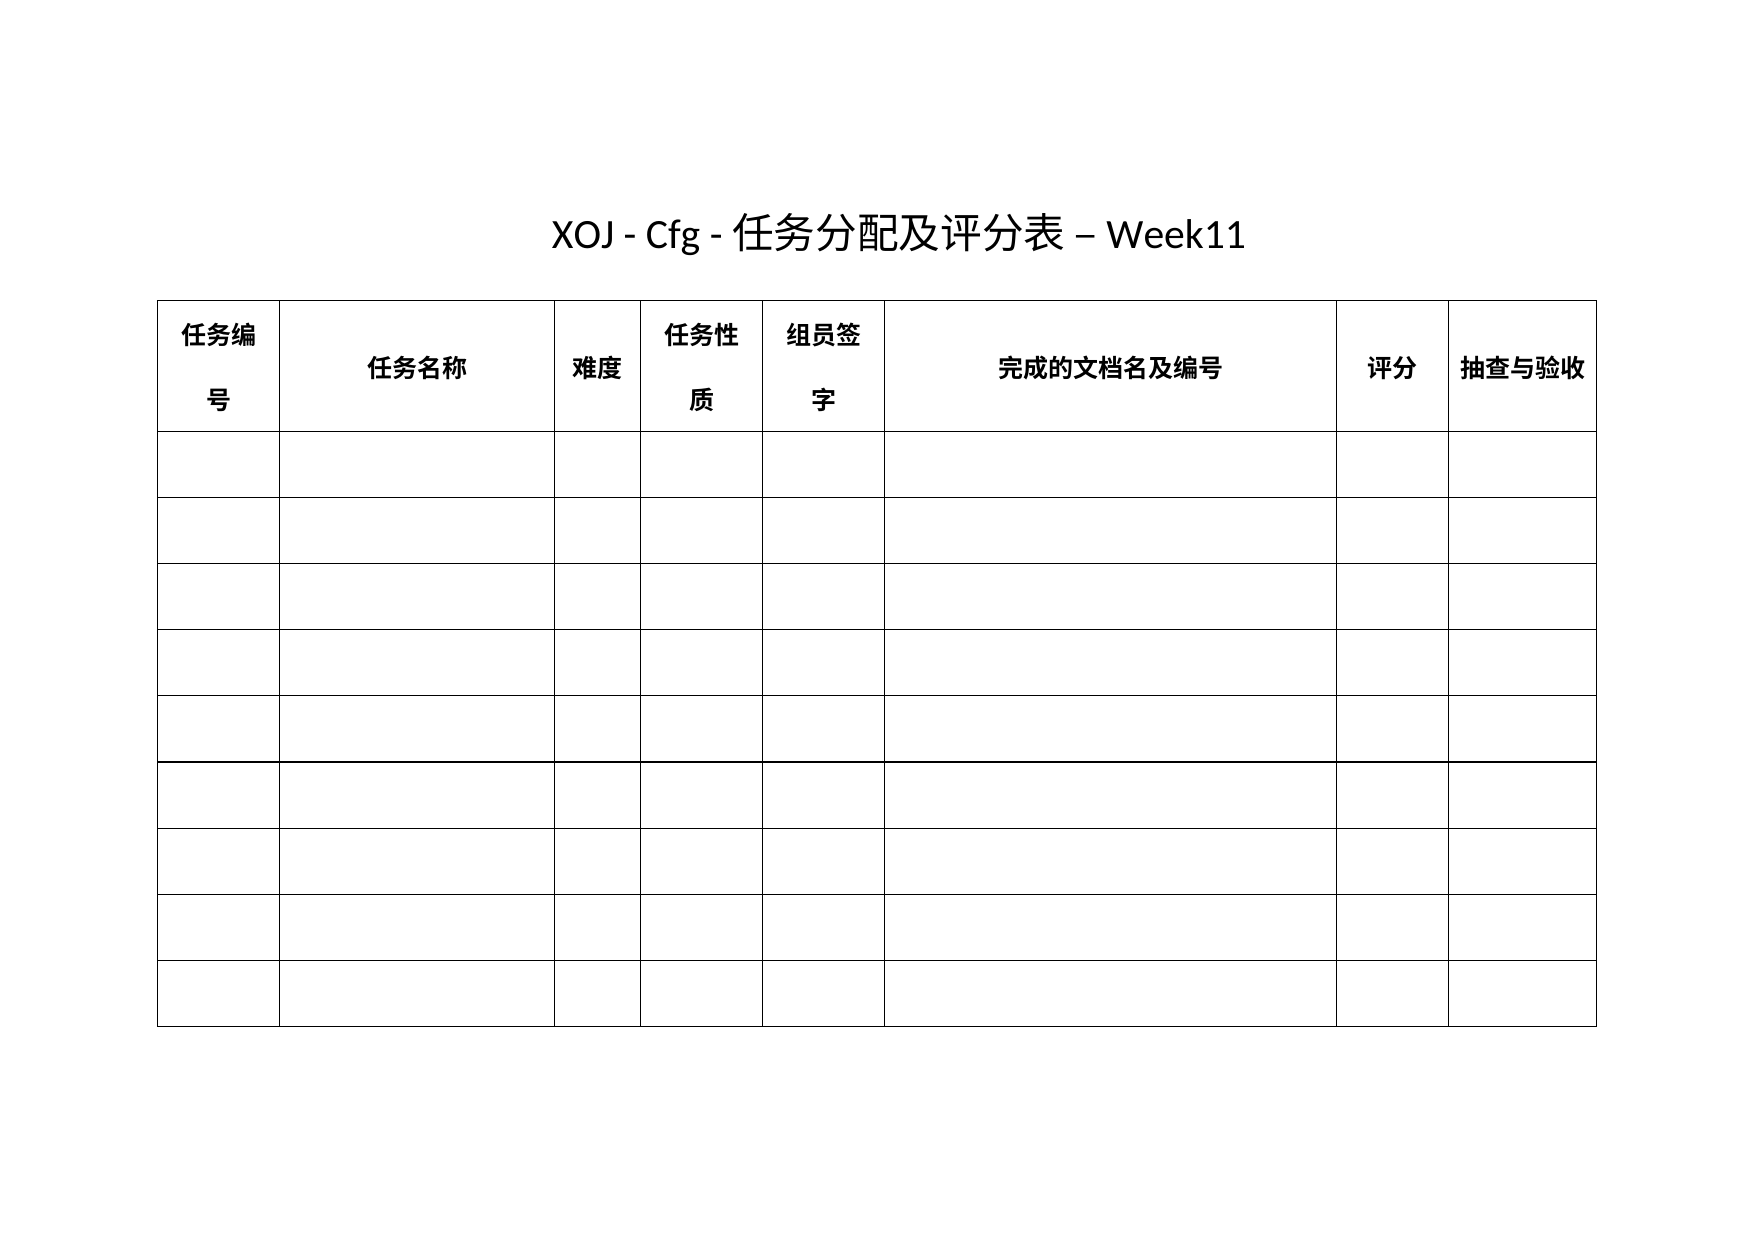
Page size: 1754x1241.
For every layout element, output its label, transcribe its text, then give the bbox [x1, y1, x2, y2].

table_cell [280, 564, 554, 629]
table_cell [1449, 498, 1596, 563]
table_cell [280, 829, 554, 893]
table_cell [1337, 498, 1448, 563]
table_cell [763, 498, 884, 563]
table_header 组员签字 [763, 301, 884, 431]
table_cell [158, 564, 279, 629]
table_cell [555, 630, 640, 695]
table_cell [763, 630, 884, 695]
table_header 抽查与验收 [1449, 301, 1596, 431]
table_cell [555, 696, 640, 761]
text XOJ - Cfg - 任务分配及评分表 – Week11 [150, 198, 1604, 263]
table_cell [555, 498, 640, 563]
table_cell [555, 961, 640, 1026]
table_cell [158, 696, 279, 761]
table_cell [158, 763, 279, 827]
table_cell [280, 498, 554, 563]
table_header 完成的文档名及编号 [885, 301, 1336, 431]
table_cell [1337, 829, 1448, 893]
table_cell [1337, 696, 1448, 761]
table_cell [1449, 829, 1596, 893]
table_cell [885, 498, 1336, 563]
table_cell [555, 432, 640, 497]
table_cell [641, 432, 762, 497]
table_cell [885, 630, 1336, 695]
table_cell [641, 564, 762, 629]
table_cell [280, 961, 554, 1026]
table_cell [763, 961, 884, 1026]
table_cell [555, 895, 640, 959]
table_cell [885, 961, 1336, 1026]
table_header 任务编号 [158, 301, 279, 431]
table_cell [1449, 696, 1596, 761]
table_cell [1337, 630, 1448, 695]
table_cell [641, 961, 762, 1026]
table_cell [641, 630, 762, 695]
table_cell [885, 829, 1336, 893]
table_header 评分 [1337, 301, 1448, 431]
table_cell [885, 696, 1336, 761]
table_cell [280, 763, 554, 827]
table_cell [158, 432, 279, 497]
table_cell [1337, 895, 1448, 959]
table_cell [641, 763, 762, 827]
table_cell [641, 498, 762, 563]
table_cell [1337, 763, 1448, 827]
table_cell [1449, 630, 1596, 695]
table_cell [280, 895, 554, 959]
table_header 难度 [555, 301, 640, 431]
table_cell [1449, 564, 1596, 629]
table_cell [555, 564, 640, 629]
table_cell [158, 895, 279, 959]
table_cell [641, 696, 762, 761]
table_cell [885, 763, 1336, 827]
table_cell [885, 432, 1336, 497]
table_cell [158, 961, 279, 1026]
table_cell [555, 763, 640, 827]
table_cell [641, 829, 762, 893]
table_cell [763, 432, 884, 497]
table_cell [763, 895, 884, 959]
table_header 任务性质 [641, 301, 762, 431]
table_cell [1449, 961, 1596, 1026]
table_cell [763, 696, 884, 761]
table_cell [763, 829, 884, 893]
table_cell [763, 763, 884, 827]
table_cell [1337, 961, 1448, 1026]
table_cell [158, 630, 279, 695]
table_cell [885, 564, 1336, 629]
table_cell [158, 498, 279, 563]
table_header 任务名称 [280, 301, 554, 431]
table_cell [1449, 432, 1596, 497]
table_cell [763, 564, 884, 629]
table_cell [1337, 432, 1448, 497]
table_cell [641, 895, 762, 959]
table_cell [158, 829, 279, 893]
table_cell [1337, 564, 1448, 629]
table_cell [280, 630, 554, 695]
table_cell [1449, 895, 1596, 959]
table_cell [280, 432, 554, 497]
table_cell [885, 895, 1336, 959]
table_cell [1449, 763, 1596, 827]
table_cell [555, 829, 640, 893]
table_cell [280, 696, 554, 761]
